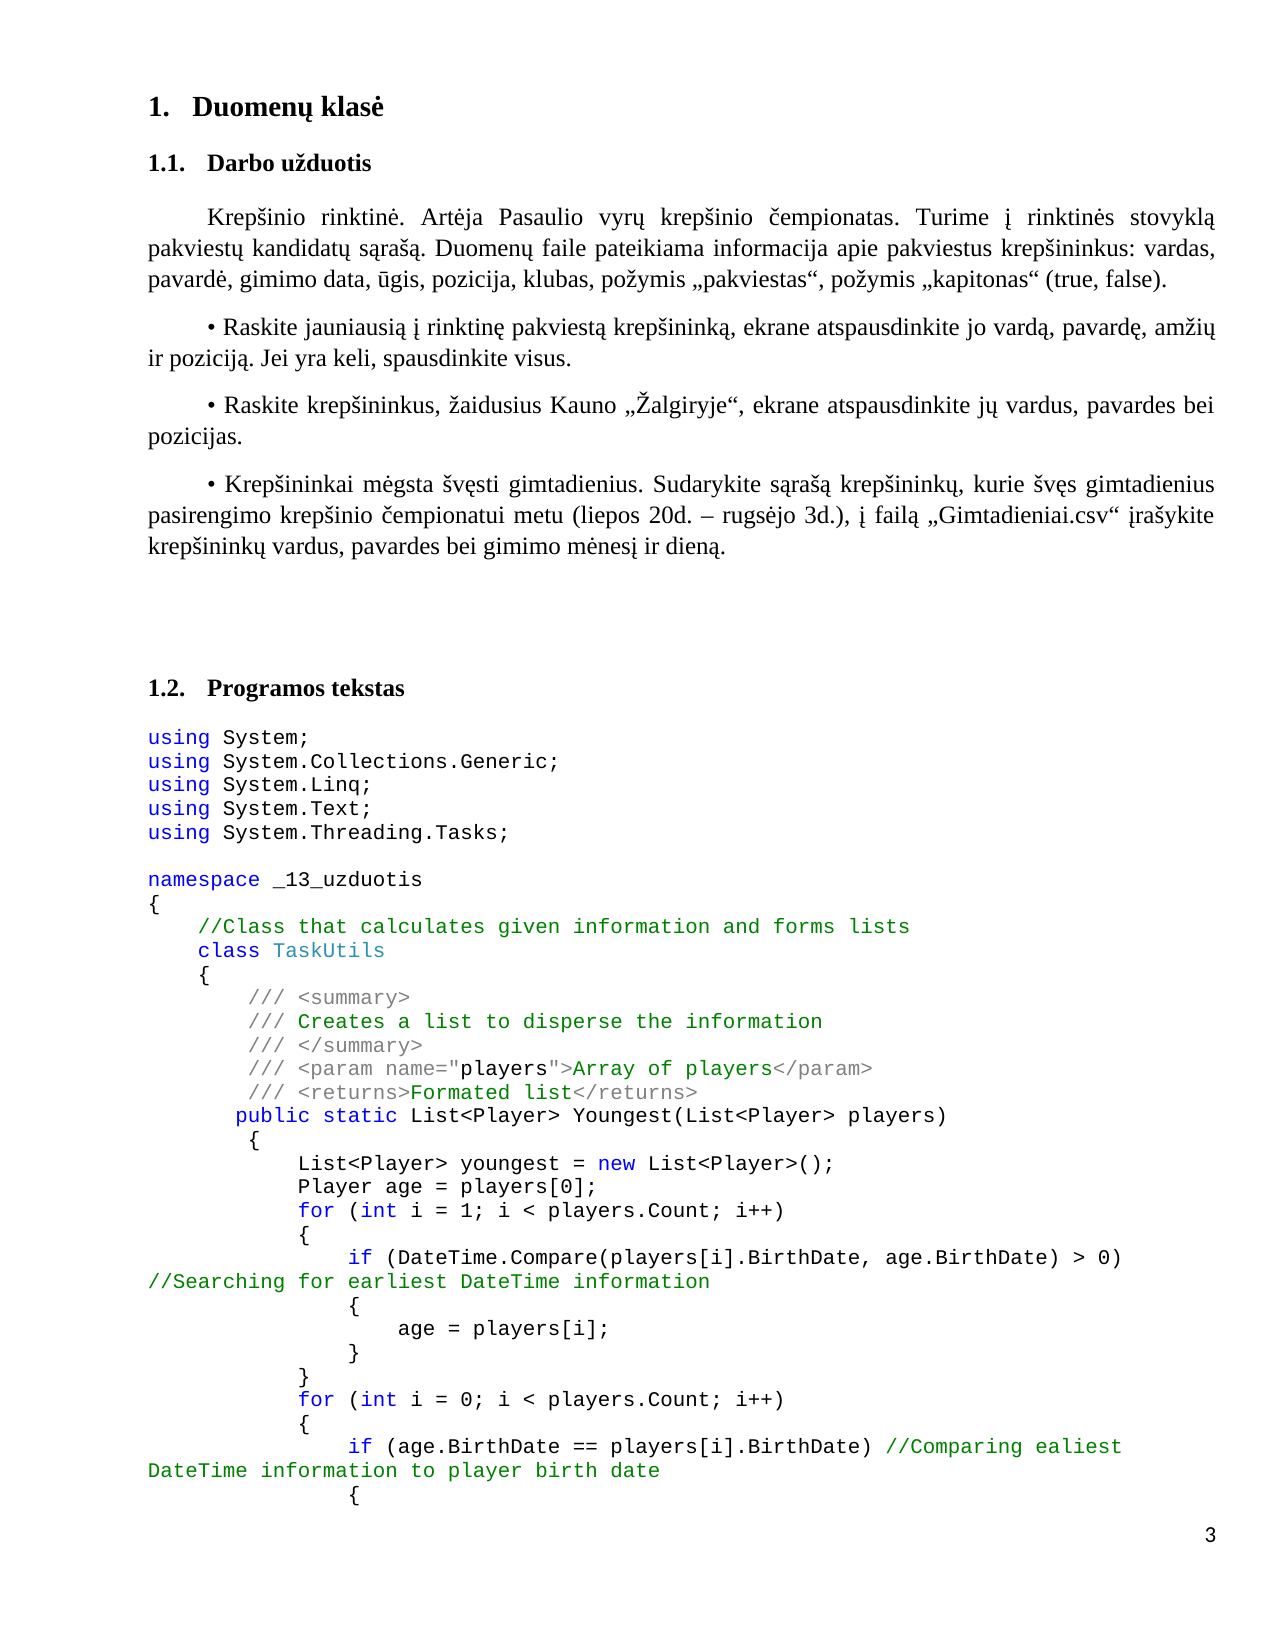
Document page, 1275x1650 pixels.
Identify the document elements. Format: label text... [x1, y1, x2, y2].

text { [148, 1224, 1216, 1247]
text List<Player> youngest = new List<Player>(); [148, 1153, 1216, 1176]
text using System; [148, 727, 1216, 751]
text /// <returns>Formated list</returns> [148, 1082, 1216, 1106]
text if (DateTime.Compare(players[i].BirthDate, age.BirthDate) > 0) //Searching for earliest DateTime information [148, 1247, 1216, 1295]
text { [148, 1484, 1216, 1507]
text /// <summary> [148, 987, 1216, 1011]
text age = players[i]; [148, 1318, 1216, 1342]
text Krepšinio rinktinė. Artėja Pasaulio vyrų krepšinio čempionatas. Turime į rinktinės stovyklą pakviestų kandidatų sąrašą. Duomenų faile pateikiama informacija apie pakviestus krepšininkus: vardas, pavardė, gimimo data, ūgis, pozicija, klubas, požymis „pakviestas“, požymis „kapitonas“ (true, false). [148, 202, 1216, 293]
text /// Creates a list to disperse the information [148, 1011, 1216, 1034]
text } [148, 1342, 1216, 1366]
text class TaskUtils [148, 940, 1216, 964]
text for (int i = 0; i < players.Count; i++) [148, 1389, 1216, 1413]
text { [148, 1129, 1216, 1153]
text { [148, 1413, 1216, 1437]
text for (int i = 1; i < players.Count; i++) [148, 1200, 1216, 1224]
text • Krepšininkai mėgsta švęsti gimtadienius. Sudarykite sąrašą krepšininkų, kurie švęs gimtadienius pasirengimo krepšinio čempionatui metu (liepos 20d. – rugsėjo 3d.), į failą „Gimtadieniai.csv“ įrašykite krepšininkų vardus, pavardes bei gimimo mėnesį ir dieną. [148, 469, 1216, 560]
text if (age.BirthDate == players[i].BirthDate) //Comparing ealiest DateTime information to player birth date [148, 1437, 1216, 1484]
text } [148, 1366, 1216, 1389]
text • Raskite jauniausią į rinktinę pakviestą krepšininką, ekrane atspausdinkite jo vardą, pavardę, amžių ir poziciją. Jei yra keli, spausdinkite visus. [148, 312, 1216, 371]
text using System.Threading.Tasks; [148, 822, 1216, 845]
subtitle Duomenų klasė [148, 89, 1216, 122]
text { [148, 893, 1216, 916]
subtitle Programos tekstas [148, 673, 1216, 702]
subtitle Darbo užduotis [148, 148, 1216, 177]
text namespace _13_uzduotis [148, 869, 1216, 893]
text public static List<Player> Youngest(List<Player> players) [148, 1106, 1216, 1129]
text { [148, 1295, 1216, 1318]
text /// <param name="players">Array of players</param> [148, 1058, 1216, 1082]
text using System.Collections.Generic; [148, 751, 1216, 774]
text /// </summary> [148, 1034, 1216, 1058]
text { [148, 964, 1216, 987]
text using System.Text; [148, 798, 1216, 822]
text Player age = players[0]; [148, 1176, 1216, 1200]
text • Raskite krepšininkus, žaidusius Kauno „Žalgiryje“, ekrane atspausdinkite jų vardus, pavardes bei pozicijas. [148, 390, 1216, 450]
text using System.Linq; [148, 774, 1216, 798]
text //Class that calculates given information and forms lists [148, 916, 1216, 940]
